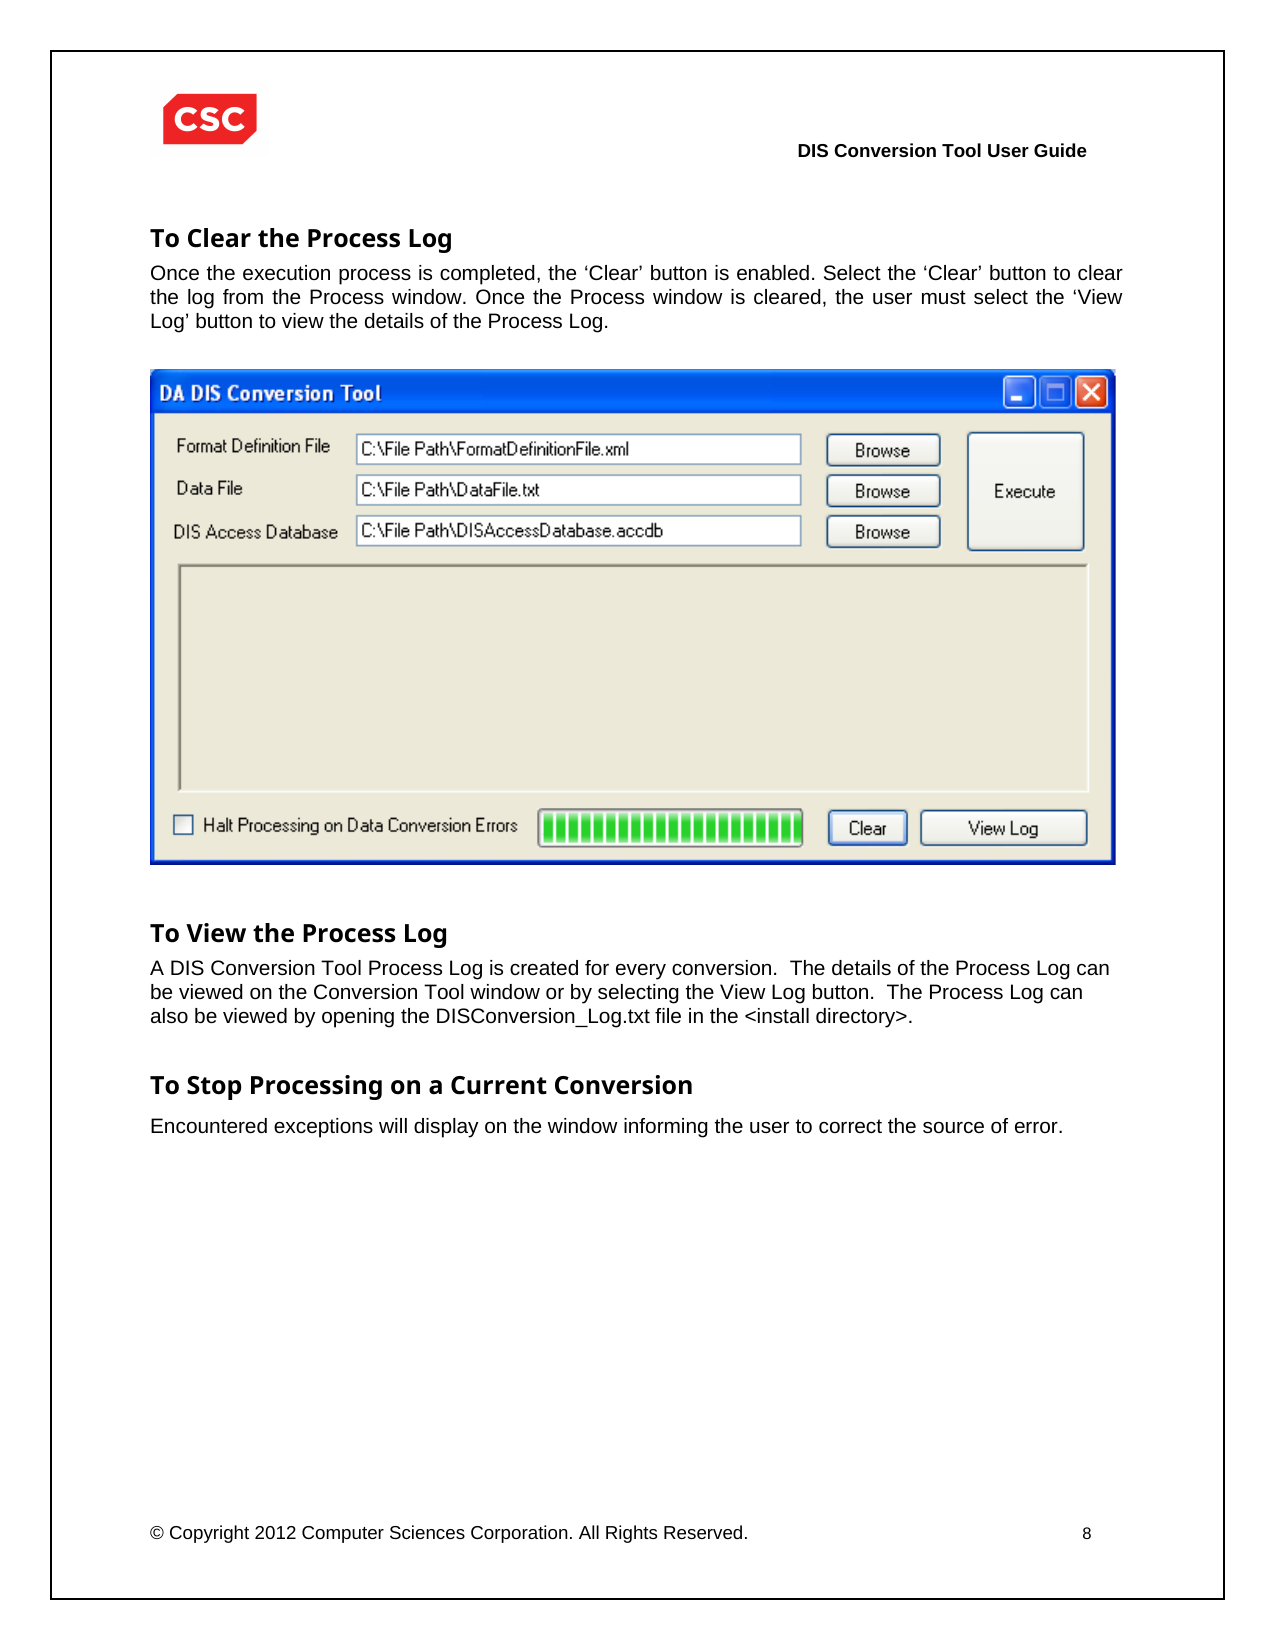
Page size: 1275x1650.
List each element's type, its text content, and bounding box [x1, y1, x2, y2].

picture [150, 81, 269, 157]
text Encountered exceptions will display on the window informing the user to correct the source of error. [150, 1114, 1125, 1138]
subtitle To Clear the Process Log [150, 220, 1125, 254]
text Once the execution process is completed, the ‘Clear’ button is enabled. Select the ‘Clear’ button to clear the log from the Process window. Once the Process window is cleared, the user must select the ‘View Log’ button to view the details of the Process Log. [150, 261, 1125, 333]
picture [150, 369, 1116, 865]
subtitle To Stop Processing on a Current Conversion [150, 1068, 1125, 1102]
subtitle To View the Process Log [150, 915, 1125, 949]
text A DIS Conversion Tool Process Log is created for every conversion. The details of the Process Log can be viewed on the Conversion Tool window or by selecting the View Log button. The Process Log can also be viewed by opening the DISConversion_Log.txt file in the <install directory>. [150, 956, 1125, 1047]
